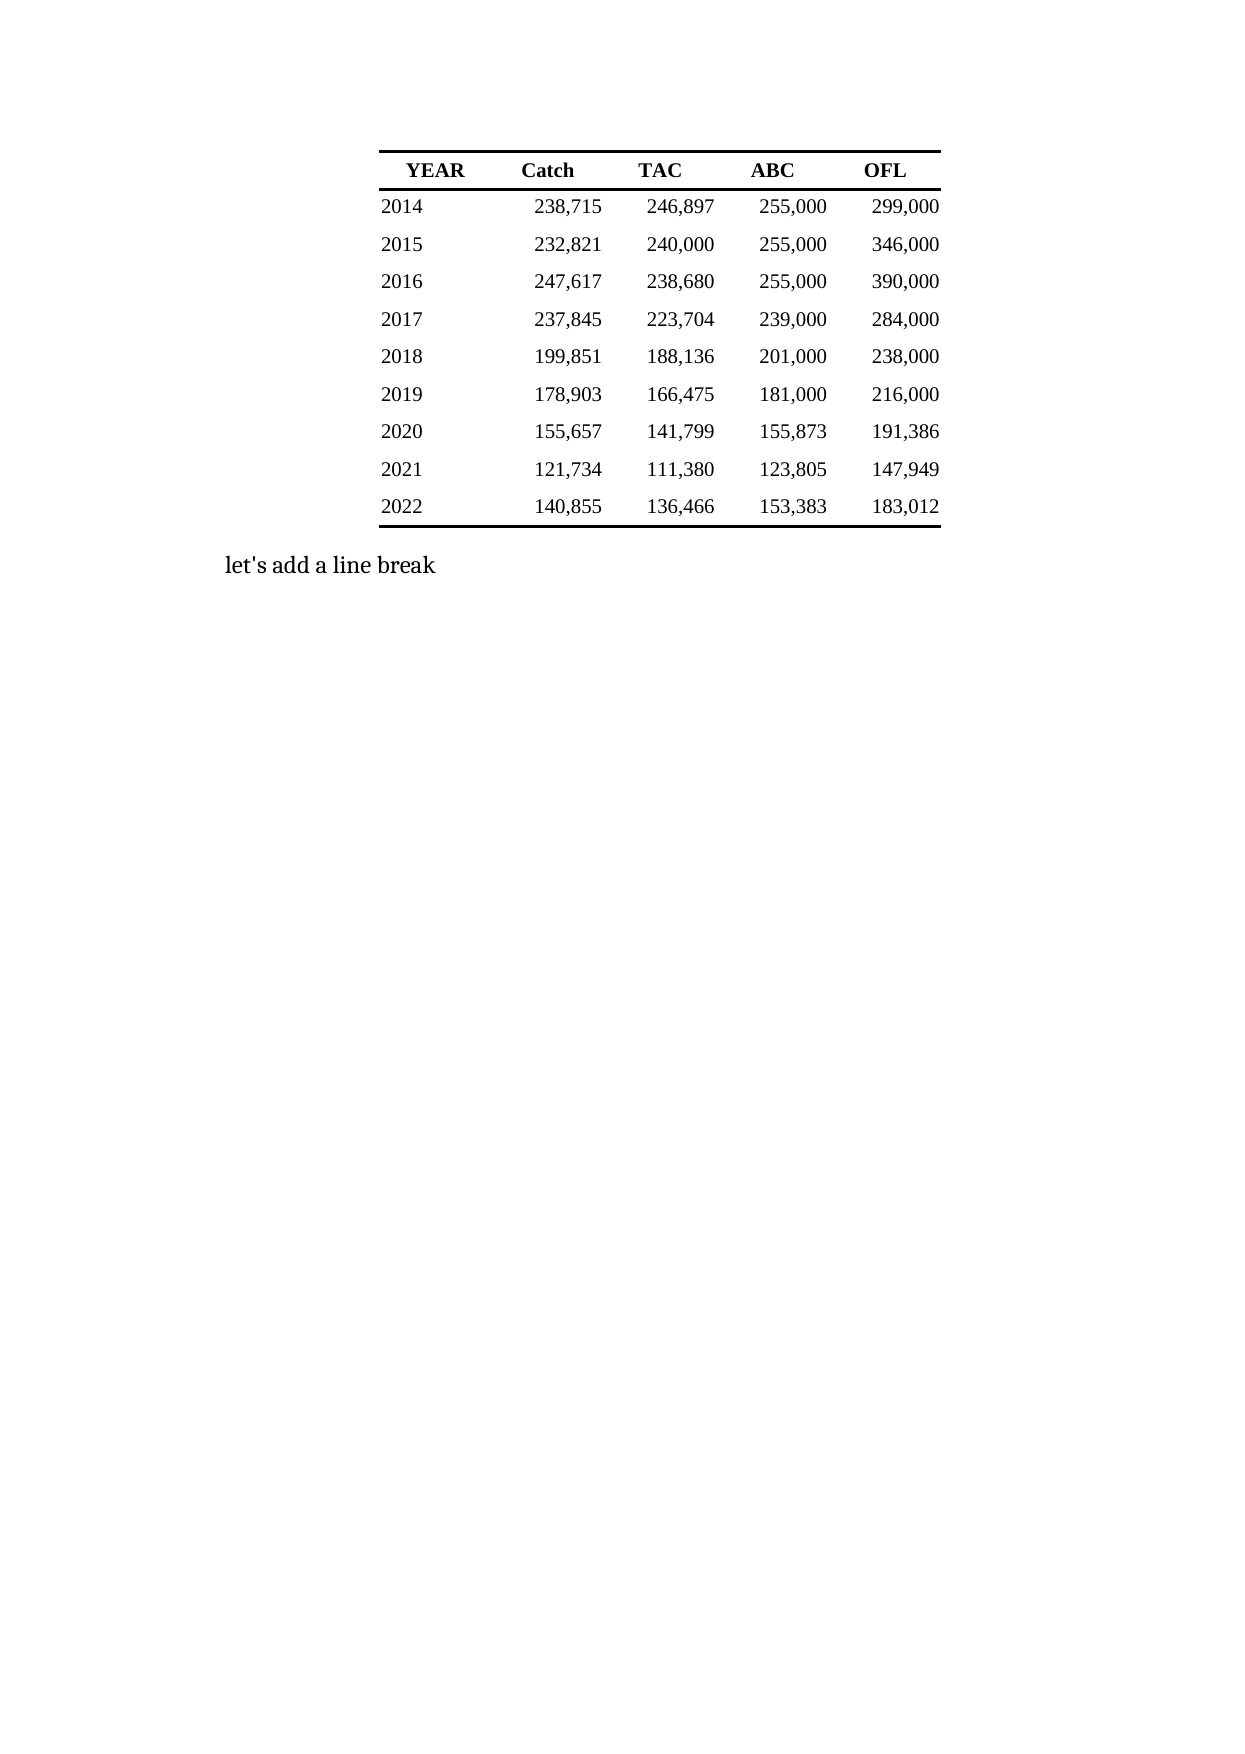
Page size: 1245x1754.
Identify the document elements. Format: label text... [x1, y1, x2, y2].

table_cell 155,657 [491, 413, 604, 450]
table_cell 181,000 [716, 375, 829, 412]
table_cell 2019 [379, 375, 491, 412]
table_cell 188,136 [604, 338, 716, 375]
table_cell 123,805 [716, 450, 829, 487]
table_cell 255,000 [716, 225, 829, 262]
table_cell 141,799 [604, 413, 716, 450]
table_cell 155,873 [716, 413, 829, 450]
table_cell 284,000 [829, 300, 941, 337]
table_cell 136,466 [604, 488, 716, 525]
table_cell 240,000 [604, 225, 716, 262]
table_cell 238,680 [604, 263, 716, 300]
table_cell 247,617 [491, 263, 604, 300]
table_cell 2017 [379, 300, 491, 337]
table_cell 166,475 [604, 375, 716, 412]
table_cell 346,000 [829, 225, 941, 262]
table_cell 2014 [379, 191, 491, 225]
table_cell 255,000 [716, 191, 829, 225]
table_header Catch [491, 153, 604, 187]
table_cell 237,845 [491, 300, 604, 337]
table_cell 216,000 [829, 375, 941, 412]
table_cell 2021 [379, 450, 491, 487]
table_cell 153,383 [716, 488, 829, 525]
table_header TAC [604, 153, 716, 187]
table_cell 390,000 [829, 263, 941, 300]
table_cell 223,704 [604, 300, 716, 337]
table_cell 238,000 [829, 338, 941, 375]
table_header OFL [829, 153, 941, 187]
table_cell 246,897 [604, 191, 716, 225]
table_cell 2015 [379, 225, 491, 262]
table_cell 140,855 [491, 488, 604, 525]
table_cell 232,821 [491, 225, 604, 262]
table_cell 255,000 [716, 263, 829, 300]
text let's add a line break [225, 528, 1095, 603]
table_cell 121,734 [491, 450, 604, 487]
table_cell 2016 [379, 263, 491, 300]
table_header ABC [716, 153, 829, 187]
table_cell 147,949 [829, 450, 941, 487]
table_cell 191,386 [829, 413, 941, 450]
table_cell 2022 [379, 488, 491, 525]
table_cell 2020 [379, 413, 491, 450]
table_cell 111,380 [604, 450, 716, 487]
table_cell 201,000 [716, 338, 829, 375]
table_header YEAR [379, 153, 491, 187]
table_cell 238,715 [491, 191, 604, 225]
table_cell 299,000 [829, 191, 941, 225]
table_cell 199,851 [491, 338, 604, 375]
table_cell 239,000 [716, 300, 829, 337]
table_cell 178,903 [491, 375, 604, 412]
table_cell 2018 [379, 338, 491, 375]
table_cell 183,012 [829, 488, 941, 525]
